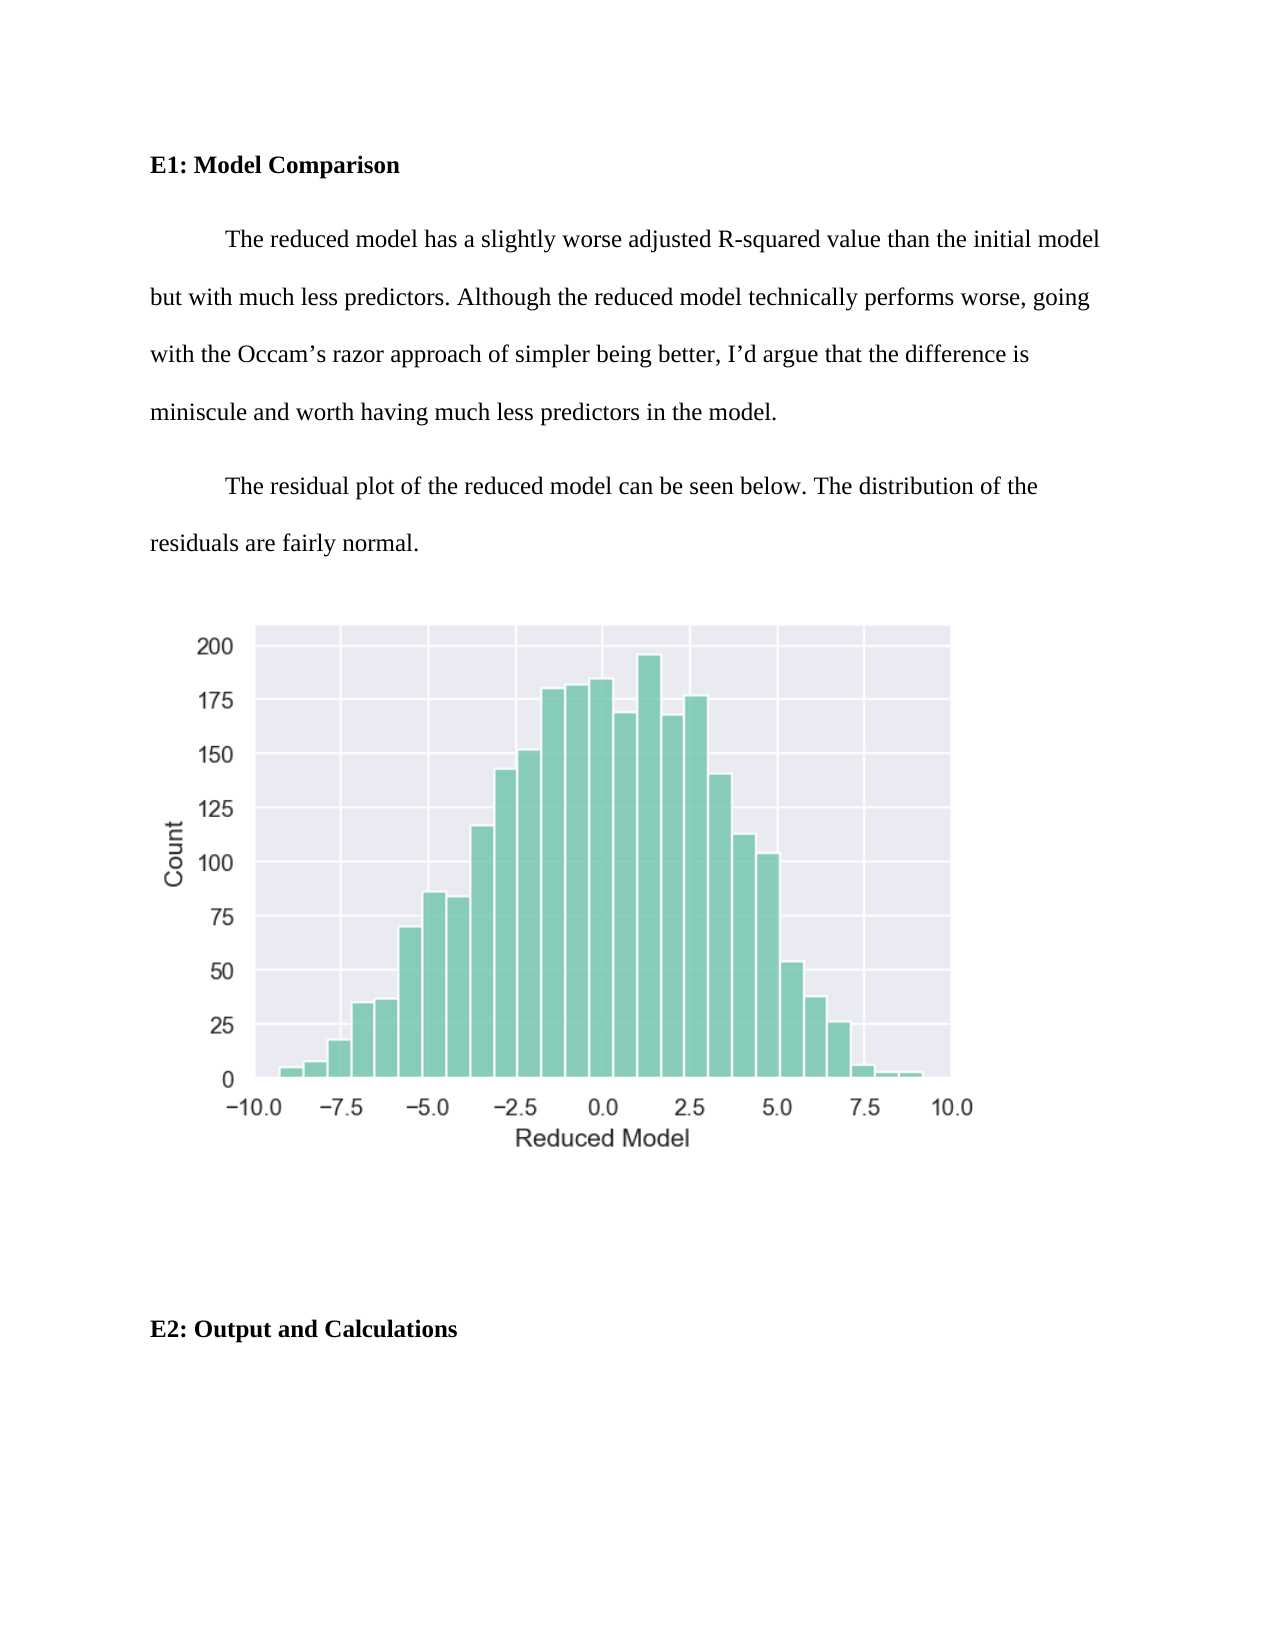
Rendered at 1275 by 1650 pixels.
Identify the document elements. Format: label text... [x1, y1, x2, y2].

text E1: Model Comparison [150, 150, 1125, 179]
text The reduced model has a slightly worse adjusted R-squared value than the initial model but with much less predictors. Although the reduced model technically performs worse, going with the Occam’s razor approach of simpler being better, I’d argue that the difference is miniscule and worth having much less predictors in the model. [150, 224, 1125, 425]
picture [150, 611, 989, 1166]
text E2: Output and Calculations [150, 1314, 1125, 1342]
text The residual plot of the reduced model can be seen below. The distribution of the residuals are fairly normal. [150, 471, 1125, 557]
